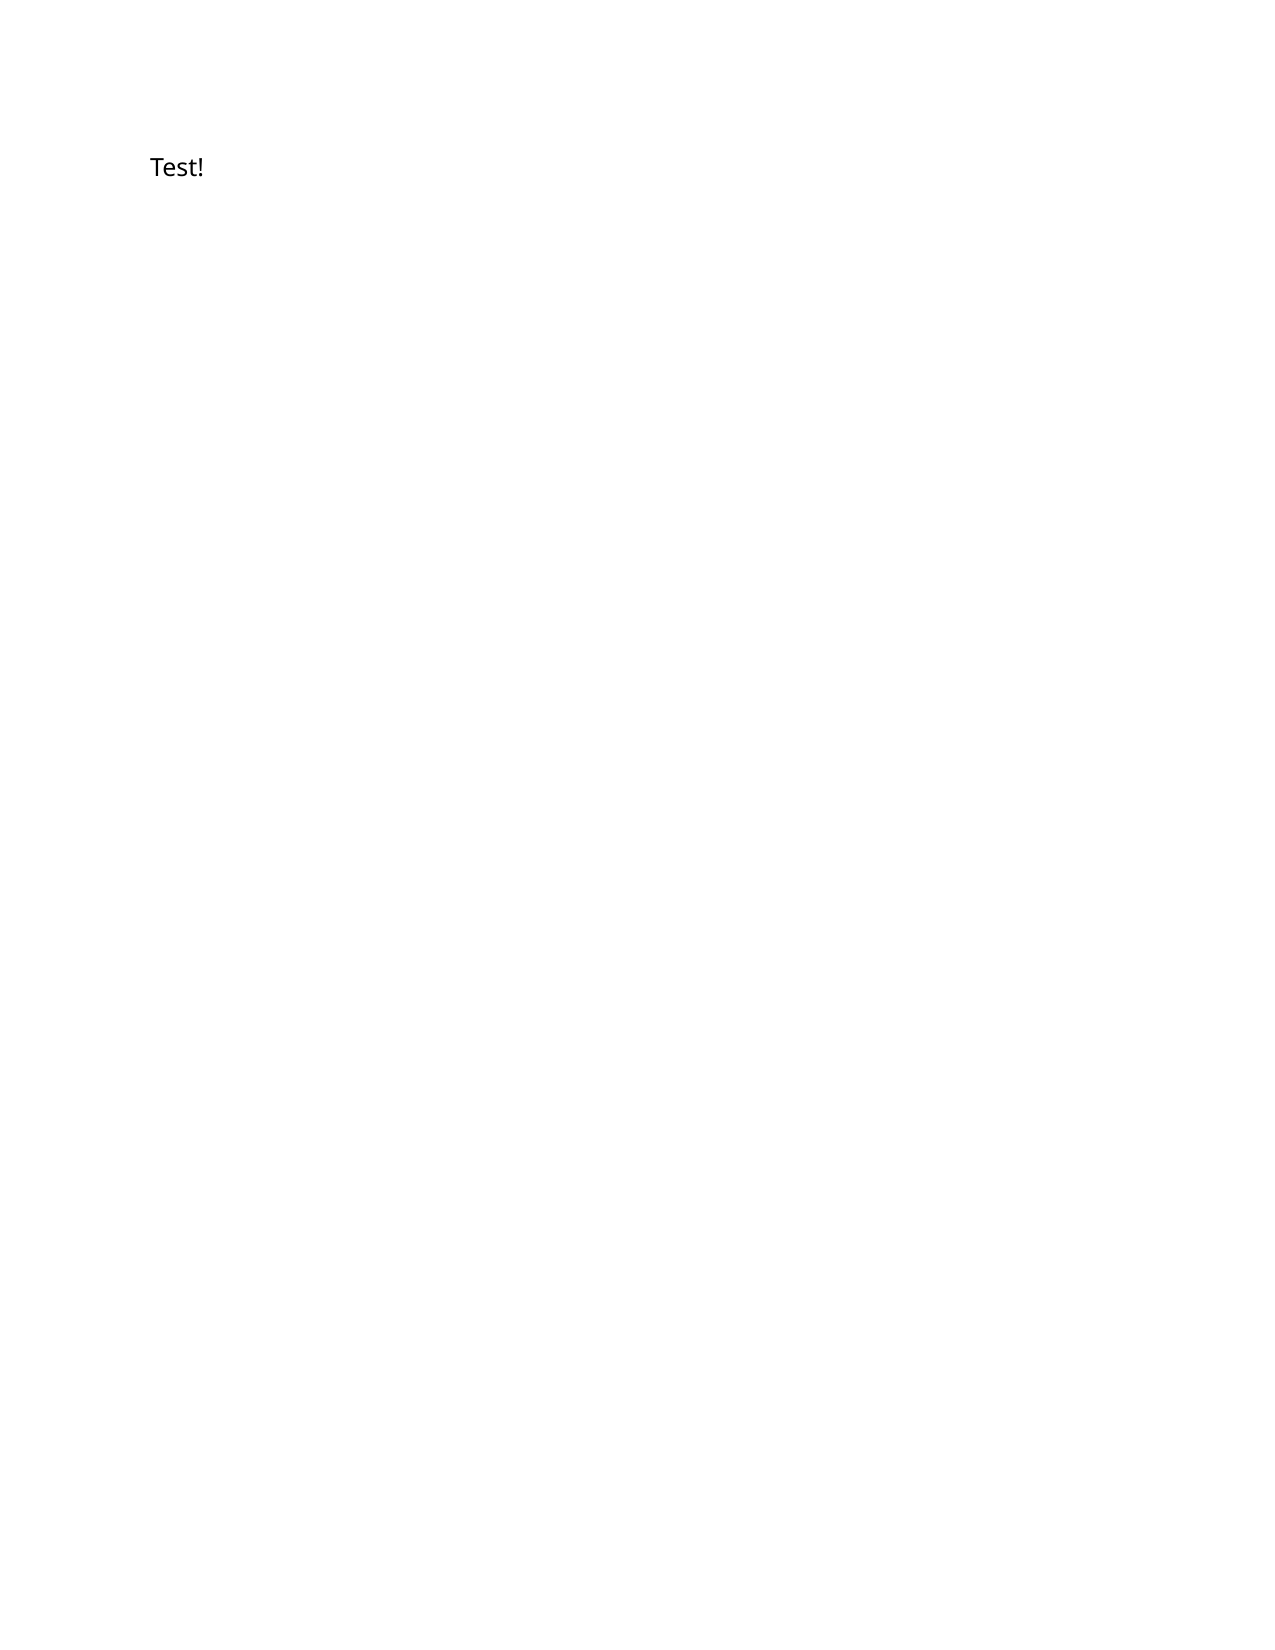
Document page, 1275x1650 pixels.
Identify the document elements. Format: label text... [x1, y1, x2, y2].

text Test! [150, 150, 1125, 184]
